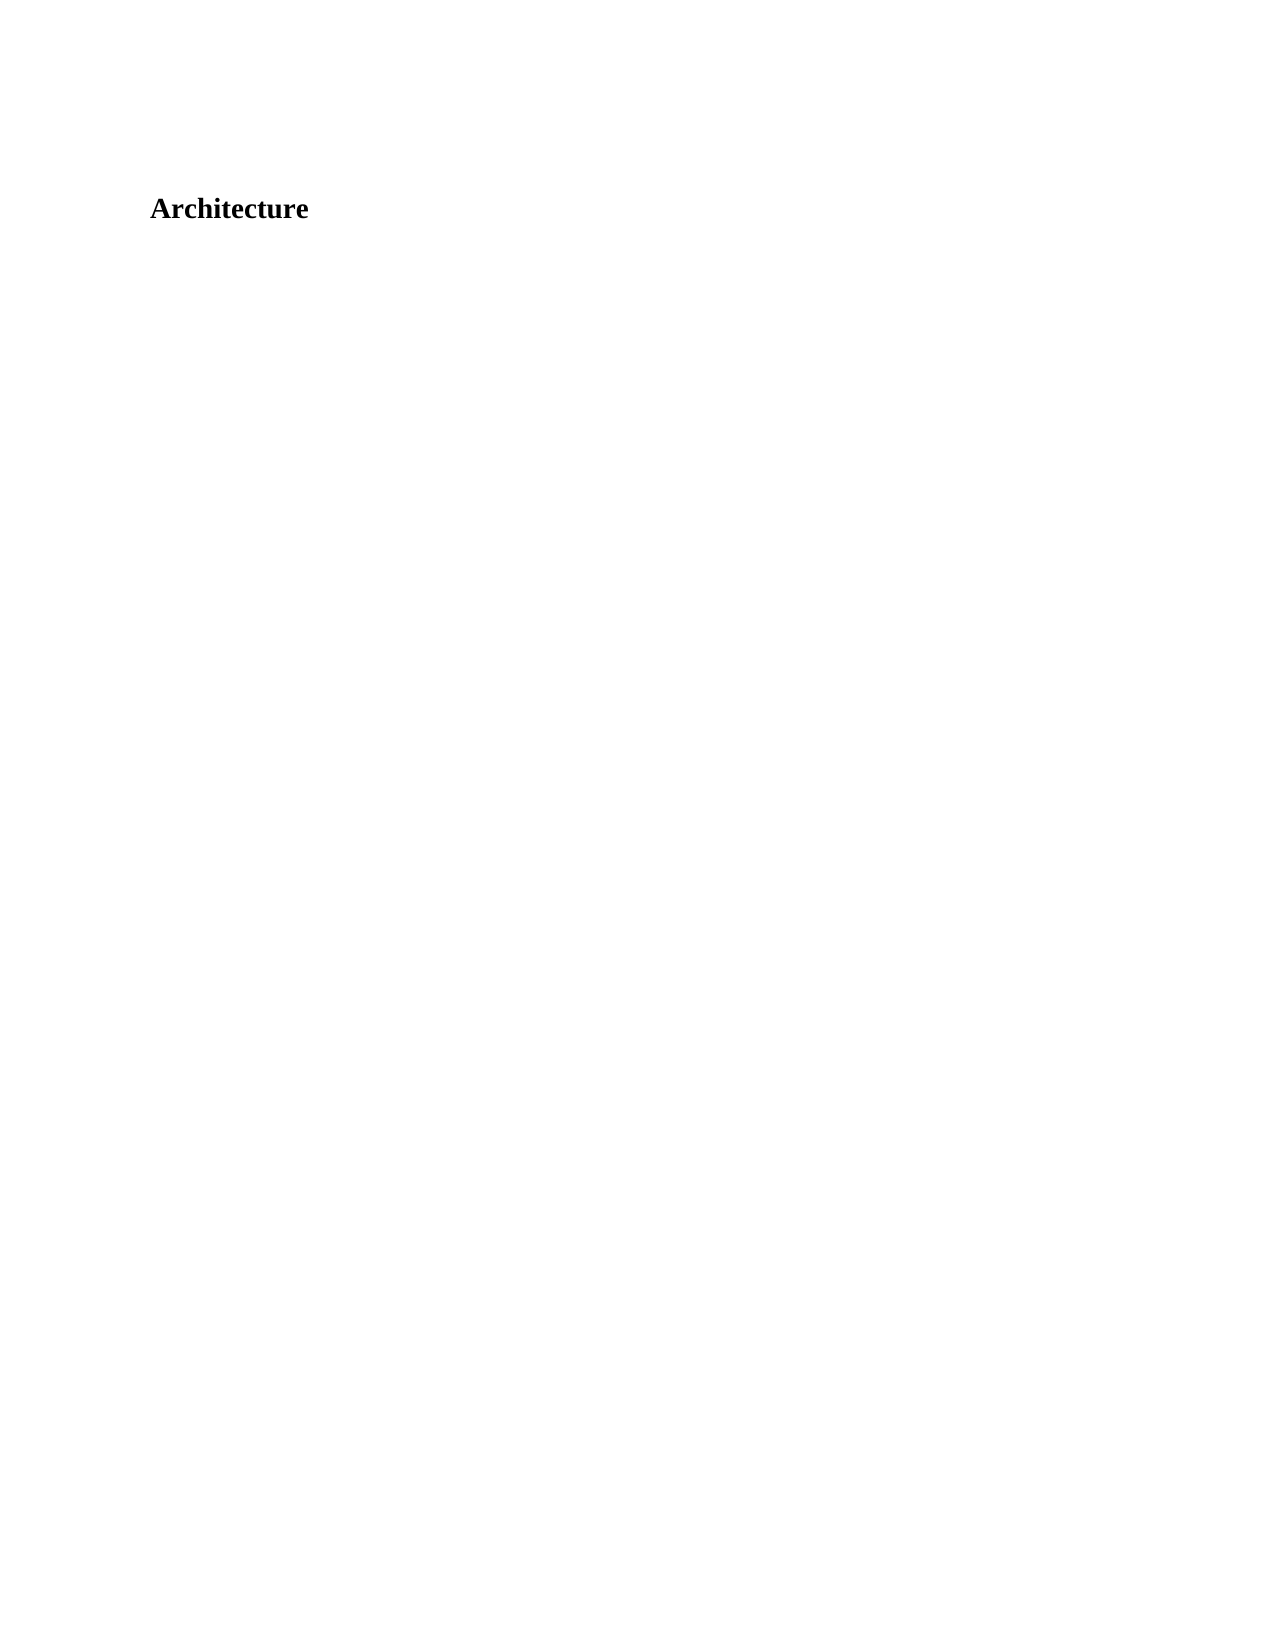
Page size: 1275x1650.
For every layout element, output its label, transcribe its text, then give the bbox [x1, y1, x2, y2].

subtitle Architecture [150, 192, 1125, 225]
